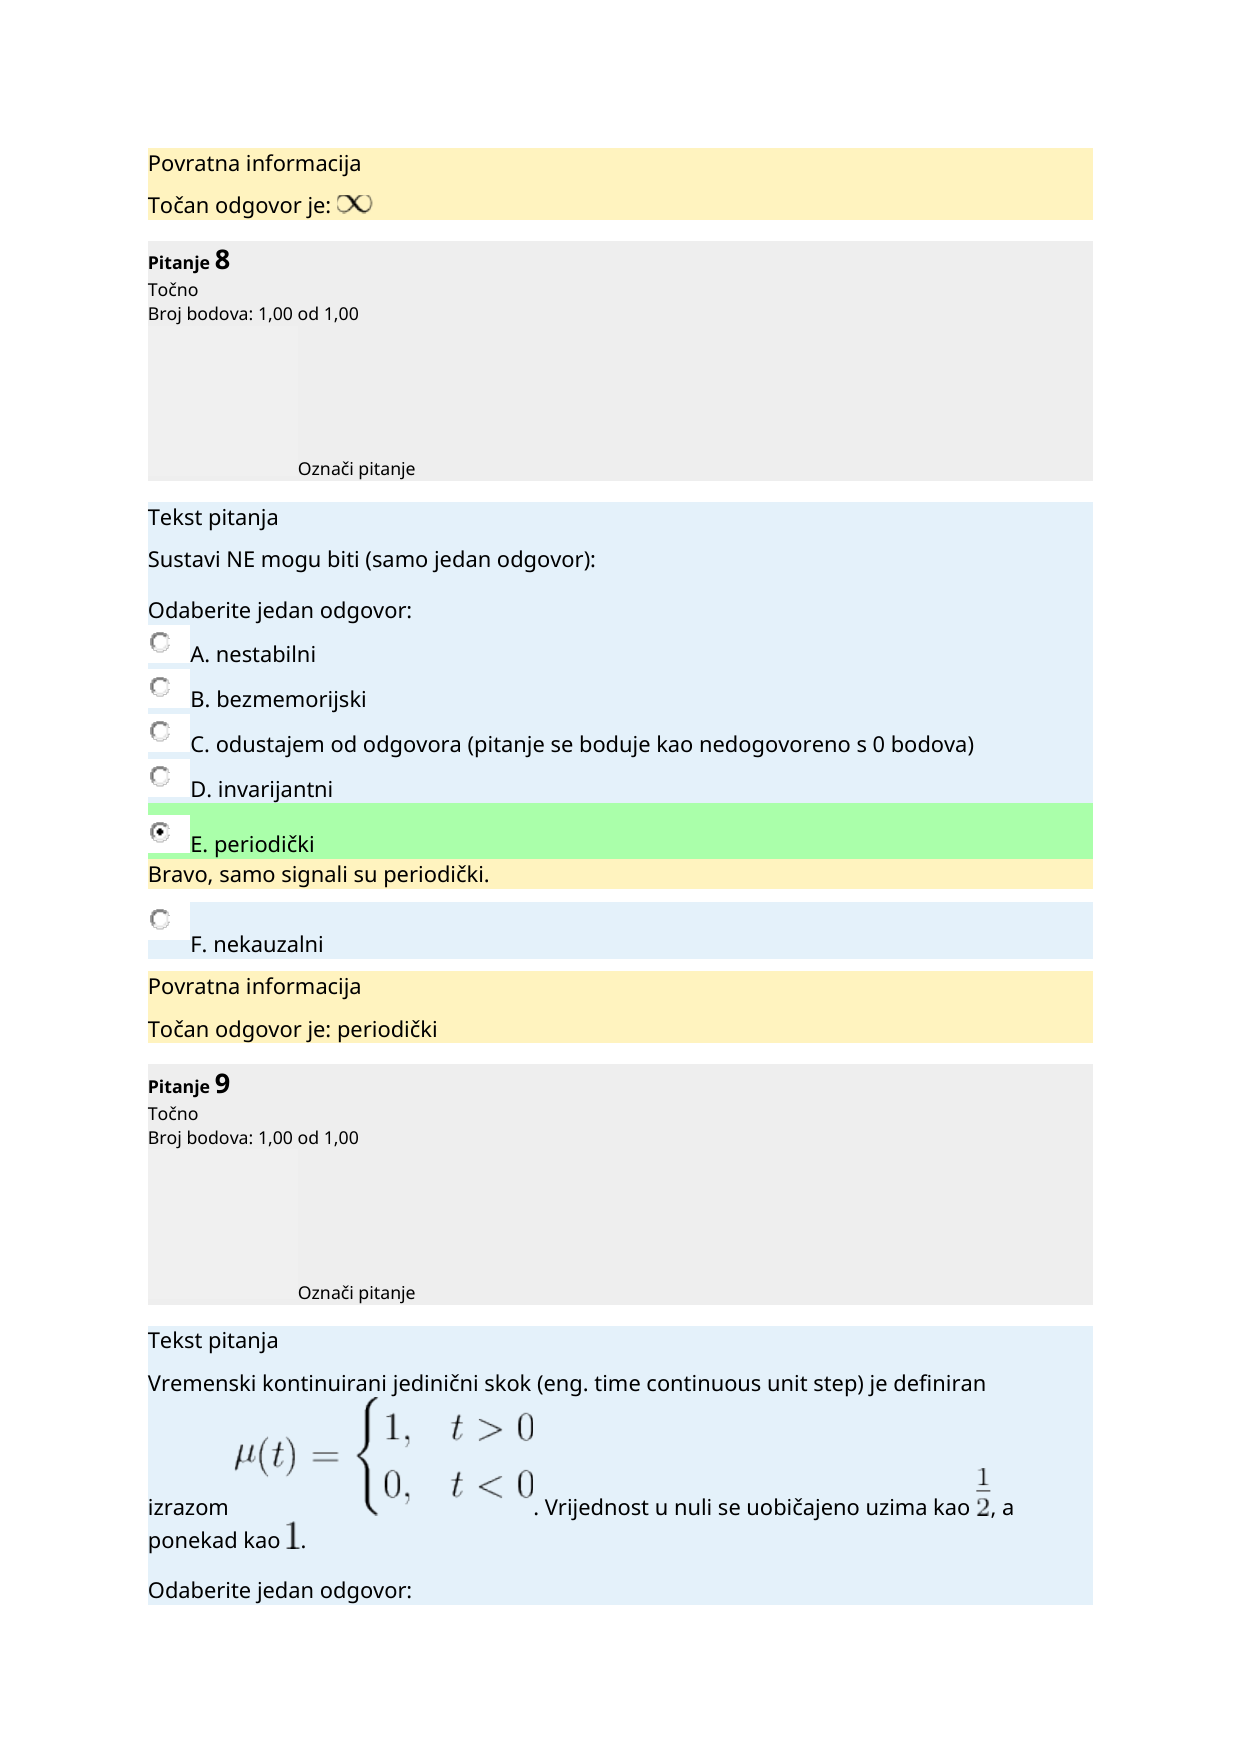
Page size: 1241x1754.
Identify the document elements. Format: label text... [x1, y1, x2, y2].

picture [976, 1468, 991, 1516]
text Točan odgovor je: periodički [148, 1013, 1093, 1043]
text Pitanje 8 [148, 241, 1093, 277]
text D. invarijantni [148, 759, 1093, 803]
text Točno [148, 277, 1093, 302]
text Označi pitanje [148, 326, 1093, 481]
text Povratna informacija [148, 971, 1093, 1001]
text Tekst pitanja [148, 1326, 1093, 1355]
text Tekst pitanja [148, 502, 1093, 532]
text Broj bodova: 1,00 od 1,00 [148, 1125, 1093, 1149]
text Označi pitanje [148, 1149, 1093, 1305]
picture [337, 195, 373, 214]
text Bravo, samo signali su periodički. [148, 859, 1093, 889]
text B. bezmemorijski [148, 669, 1093, 714]
text Povratna informacija [148, 148, 1093, 177]
text Pitanje 9 [148, 1064, 1093, 1101]
text Sustavi NE mogu biti (samo jedan odgovor): [148, 544, 1093, 574]
picture [234, 1397, 533, 1516]
text Točno [148, 1101, 1093, 1125]
text Odaberite jedan odgovor: [148, 595, 1093, 624]
text A. nestabilni [148, 624, 1093, 669]
text Vremenski kontinuirani jedinični skok (eng. time continuous unit step) je definiran izrazom . Vrijednost u nuli se uobičajeno uzima kao , a ponekad kao . [148, 1368, 1093, 1555]
text Točan odgovor je: [148, 190, 1093, 220]
text F. nekauzalni [148, 902, 1093, 959]
text Odaberite jedan odgovor: [148, 1576, 1093, 1605]
picture [286, 1521, 301, 1549]
text C. odustajem od odgovora (pitanje se boduje kao nedogovoreno s 0 bodova) [148, 714, 1093, 759]
text E. periodički [148, 803, 1093, 859]
text Broj bodova: 1,00 od 1,00 [148, 302, 1093, 326]
